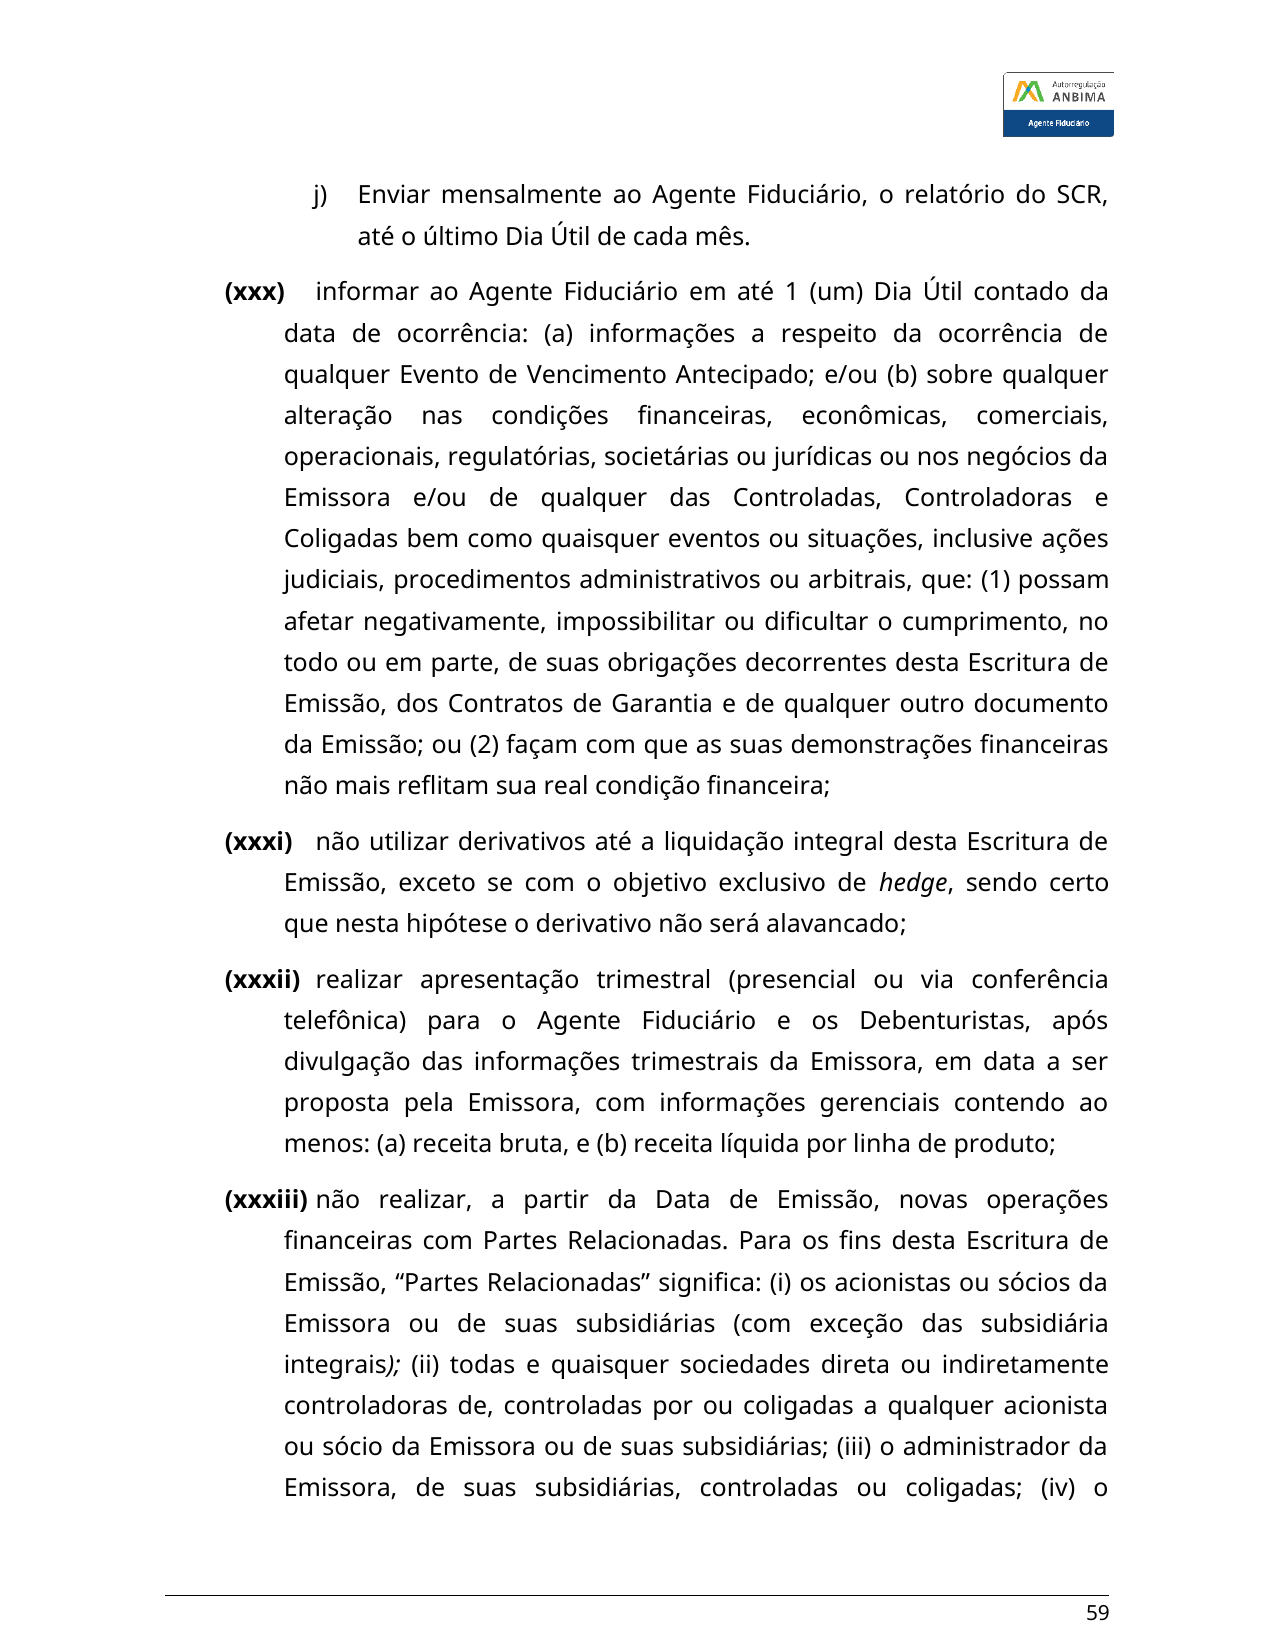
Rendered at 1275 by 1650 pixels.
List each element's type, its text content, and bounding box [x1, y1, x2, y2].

list informar ao Agente Fiduciário em até 1 (um) Dia Útil contado da data de ocorrência: (a) informações a respeito da ocorrência de qualquer Evento de Vencimento Antecipado; e/ou (b) sobre qualquer alteração nas condições financeiras, econômicas, comerciais, operacionais, regulatórias, societárias ou jurídicas ou nos negócios da Emissora e/ou de qualquer das Controladas, Controladoras e Coligadas bem como quaisquer eventos ou situações, inclusive ações judiciais, procedimentos administrativos ou arbitrais, que: (1) possam afetar negativamente, impossibilitar ou dificultar o cumprimento, no todo ou em parte, de suas obrigações decorrentes desta Escritura de Emissão, dos Contratos de Garantia e de qualquer outro documento da Emissão; ou (2) façam com que as suas demonstrações financeiras não mais reflitam sua real condição financeira; [224, 274, 1109, 802]
list realizar apresentação trimestral (presencial ou via conferência telefônica) para o Agente Fiduciário e os Debenturistas, após divulgação das informações trimestrais da Emissora, em data a ser proposta pela Emissora, com informações gerenciais contendo ao menos: (a) receita bruta, e (b) receita líquida por linha de produto; [224, 962, 1109, 1160]
list não utilizar derivativos até a liquidação integral desta Escritura de Emissão, exceto se com o objetivo exclusivo de hedge, sendo certo que nesta hipótese o derivativo não será alavancado; [224, 823, 1109, 940]
list Enviar mensalmente ao Agente Fiduciário, o relatório do SCR, até o último Dia Útil de cada mês. [313, 177, 1109, 252]
picture [1003, 72, 1115, 138]
